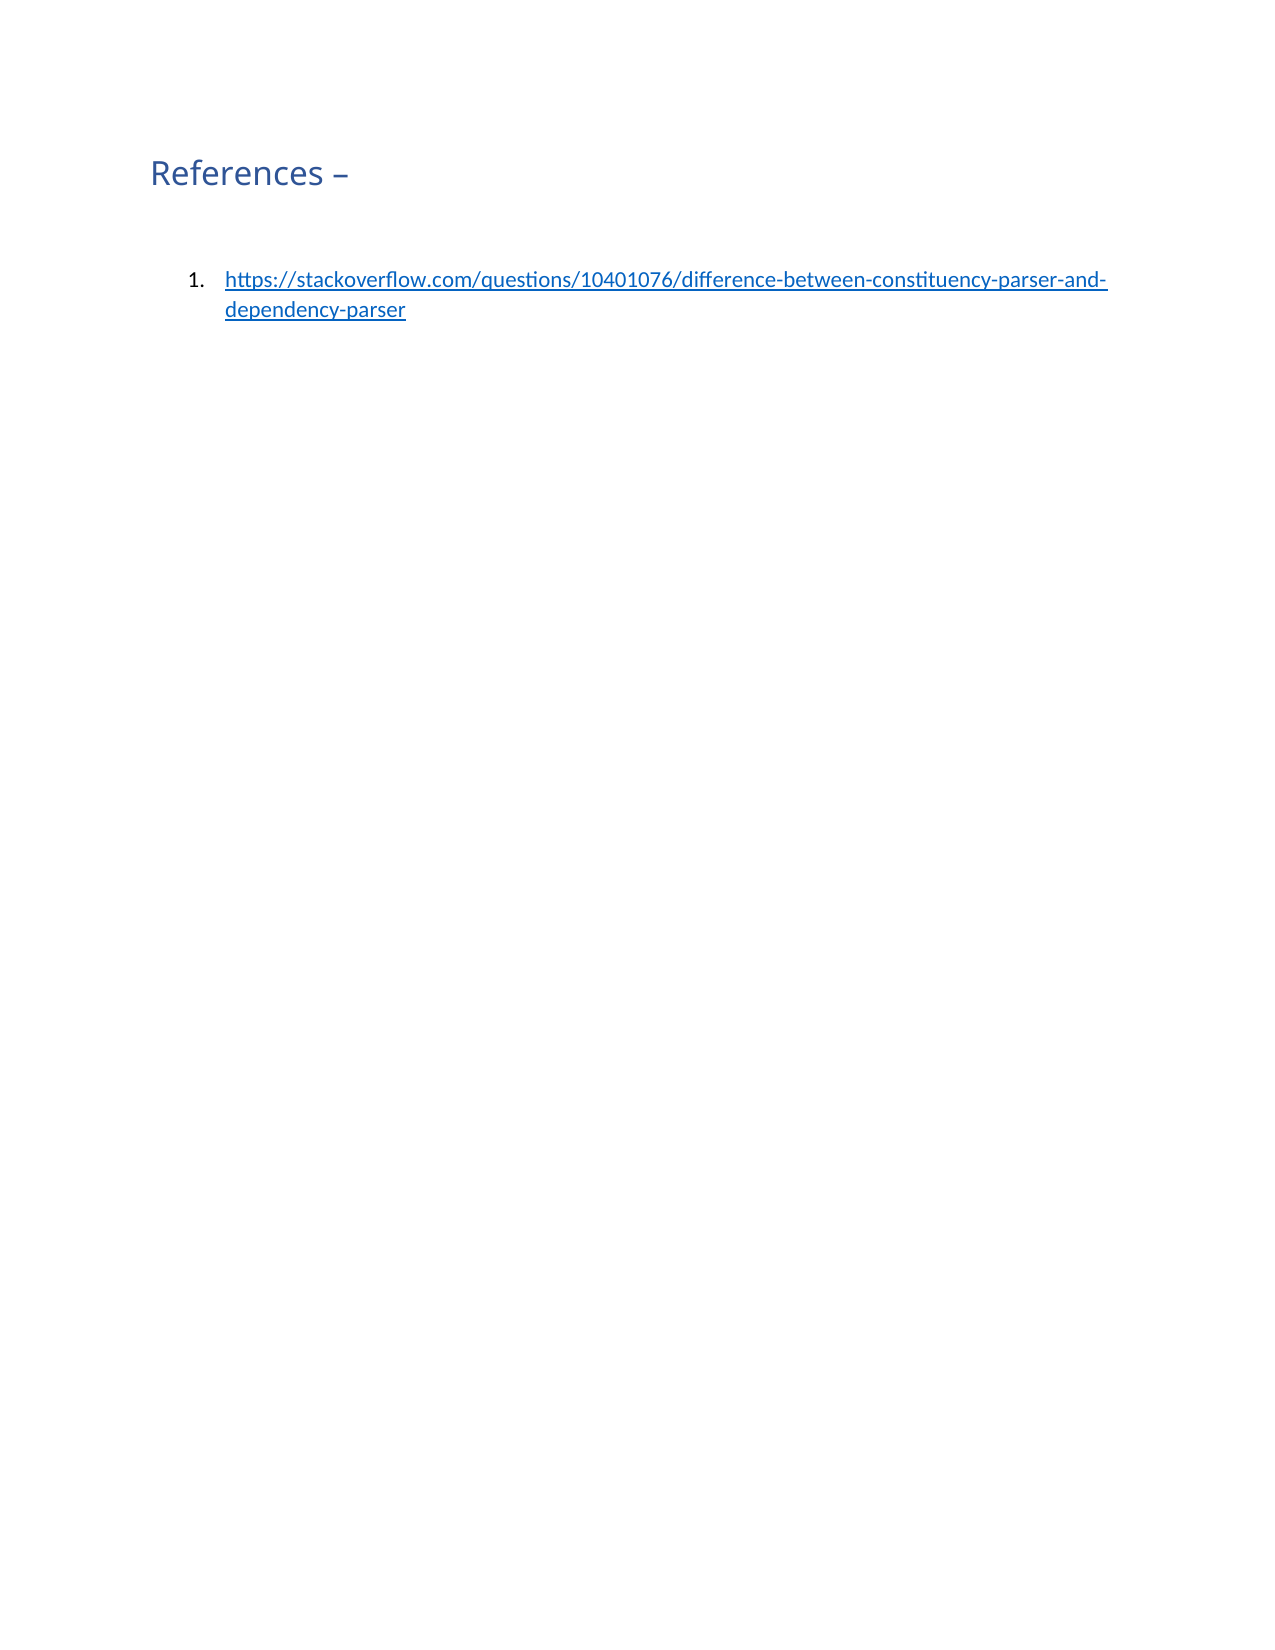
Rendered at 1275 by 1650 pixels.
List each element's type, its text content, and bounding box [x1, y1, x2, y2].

subtitle References – [150, 150, 1125, 195]
list https://stackoverflow.com/questions/10401076/difference-between-constituency-parser-and-dependency-parser [187, 265, 1125, 323]
